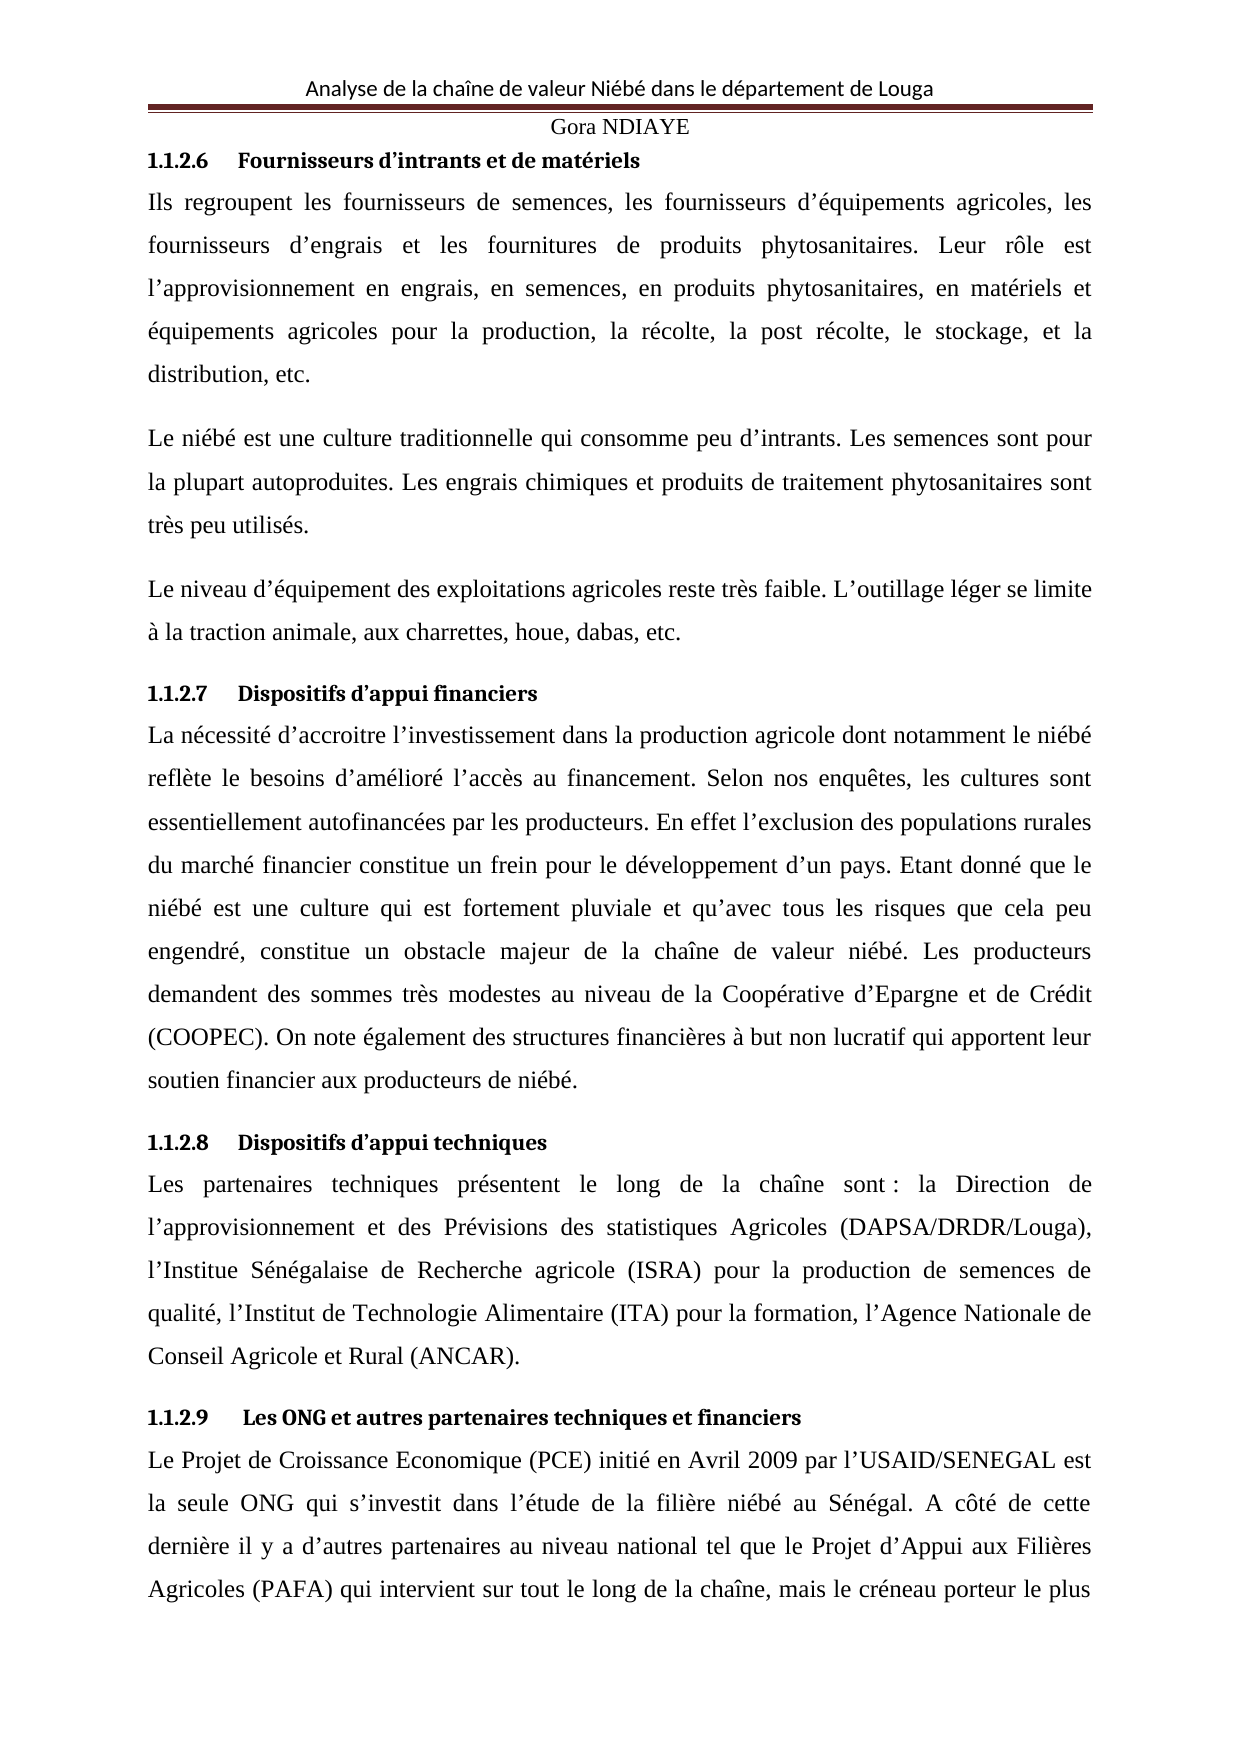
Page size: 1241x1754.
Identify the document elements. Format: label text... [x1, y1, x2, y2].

subtitle Fournisseurs d’intrants et de matériels [148, 148, 1093, 174]
text Ils regroupent les fournisseurs de semences, les fournisseurs d’équipements agricoles, les fournisseurs d’engrais et les fournitures de produits phytosanitaires. Leur rôle est l’approvisionnement en engrais, en semences, en produits phytosanitaires, en matériels et équipements agricoles pour la production, la récolte, la post récolte, le stockage, et la distribution, etc. [148, 187, 1093, 388]
text Le niébé est une culture traditionnelle qui consomme peu d’intrants. Les semences sont pour la plupart autoproduites. Les engrais chimiques et produits de traitement phytosanitaires sont très peu utilisés. [148, 423, 1093, 538]
subtitle Dispositifs d’appui financiers [148, 681, 1093, 707]
text La nécessité d’accroitre l’investissement dans la production agricole dont notamment le niébé reflète le besoins d’amélioré l’accès au financement. Selon nos enquêtes, les cultures sont essentiellement autofinancées par les producteurs. En effet l’exclusion des populations rurales du marché financier constitue un frein pour le développement d’un pays. Etant donné que le niébé est une culture qui est fortement pluviale et qu’avec tous les risques que cela peu engendré, constitue un obstacle majeur de la chaîne de valeur niébé. Les producteurs demandent des sommes très modestes au niveau de la Coopérative d’Epargne et de Crédit (COOPEC). On note également des structures financières à but non lucratif qui apportent leur soutien financier aux producteurs de niébé. [148, 720, 1093, 1094]
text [148, 1445, 1093, 1603]
text Le niveau d’équipement des exploitations agricoles reste très faible. L’outillage léger se limite à la traction animale, aux charrettes, houe, dabas, etc. [148, 574, 1093, 646]
subtitle Les ONG et autres partenaires techniques et financiers [148, 1405, 1093, 1432]
subtitle Dispositifs d’appui techniques [148, 1129, 1093, 1156]
text Les partenaires techniques présentent le long de la chaîne sont : la Direction de l’approvisionnement et des Prévisions des statistiques Agricoles (DAPSA/DRDR/Louga), l’Institue Sénégalaise de Recherche agricole (ISRA) pour la production de semences de qualité, l’Institut de Technologie Alimentaire (ITA) pour la formation, l’Agence Nationale de Conseil Agricole et Rural (ANCAR). [148, 1169, 1093, 1370]
